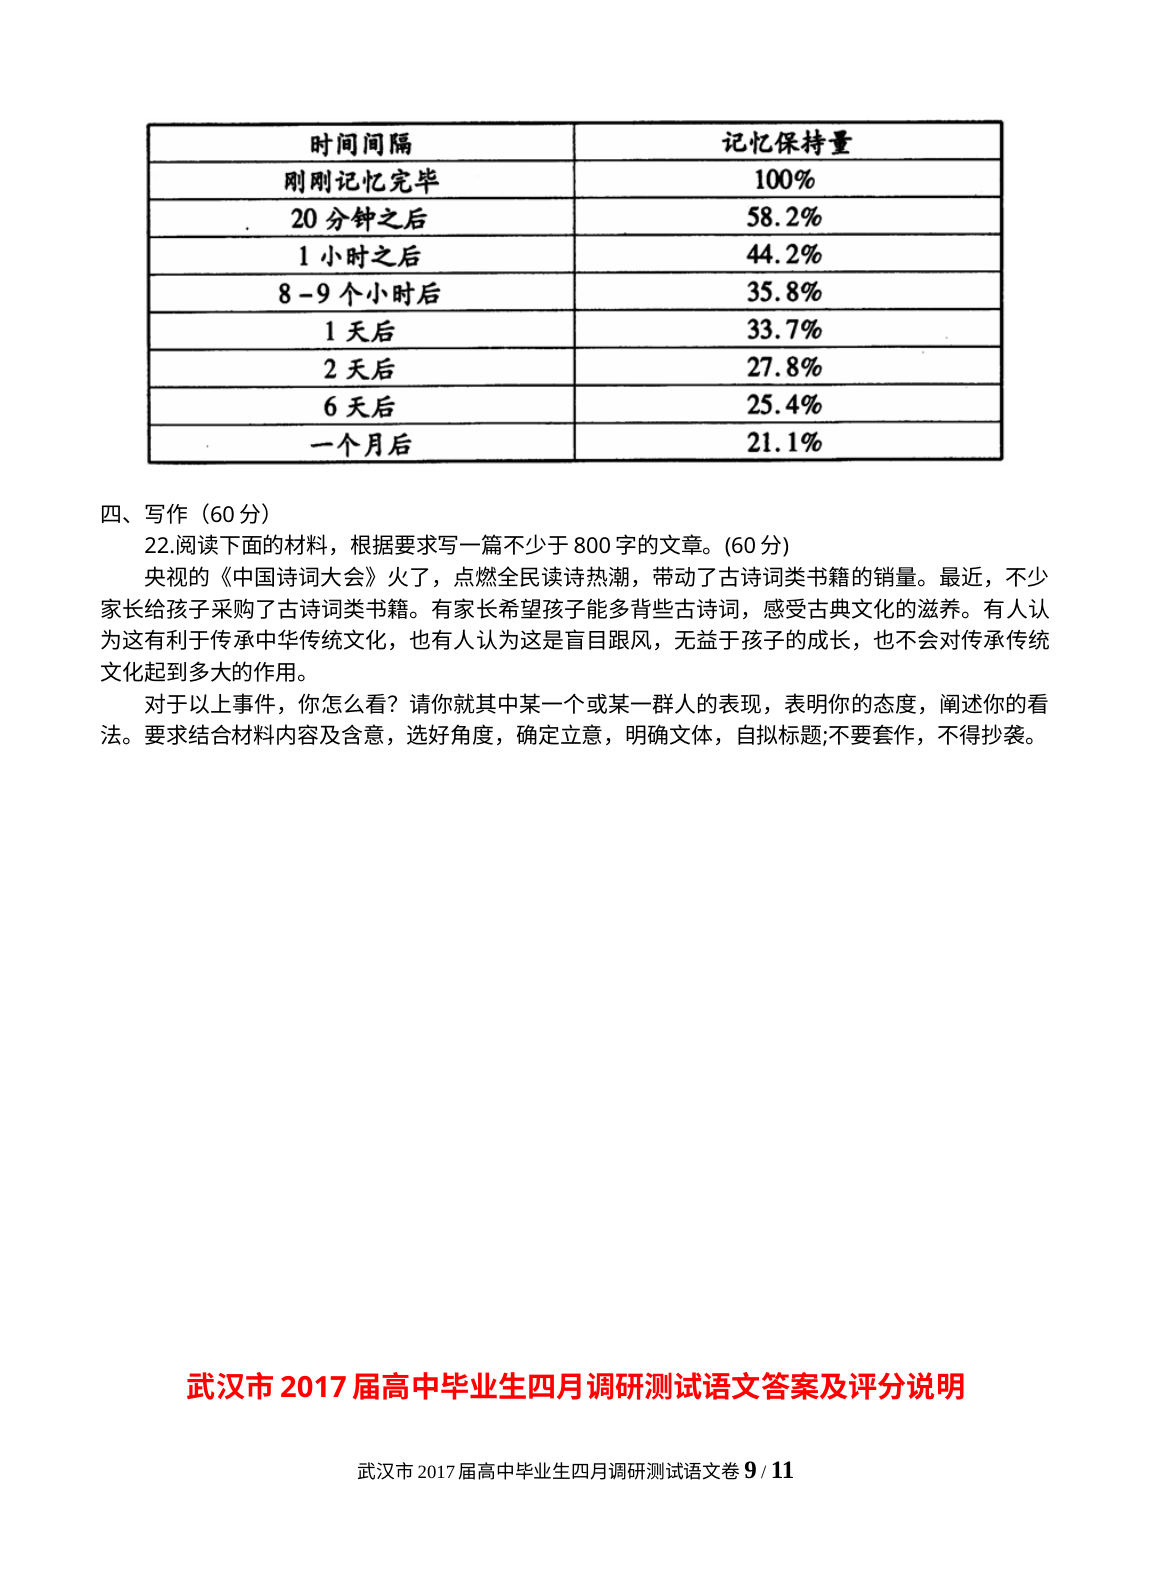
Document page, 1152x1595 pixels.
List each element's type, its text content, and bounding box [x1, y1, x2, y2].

text 22.阅读下面的材料，根据要求写一篇不少于800字的文章。(60分) [100, 528, 1051, 560]
text 央视的《中国诗词大会》火了，点燃全民读诗热潮，带动了古诗词类书籍的销量。最近，不少家长给孩子采购了古诗词类书籍。有家长希望孩子能多背些古诗词，感受古典文化的滋养。有人认为这有利于传承中华传统文化，也有人认为这是盲目跟风，无益于孩子的成长，也不会对传承传统文化起到多大的作用。 [100, 560, 1051, 687]
text 武汉市2017届高中毕业生四月调研测试语文答案及评分说明 [100, 1363, 1051, 1406]
picture [143, 118, 1008, 467]
text 对于以上事件，你怎么看？请你就其中某一个或某一群人的表现，表明你的态度，阐述你的看法。要求结合材料内容及含意，选好角度，确定立意，明确文体，自拟标题;不要套作，不得抄袭。 [100, 687, 1051, 750]
text 四、写作（60分） [100, 497, 1051, 528]
